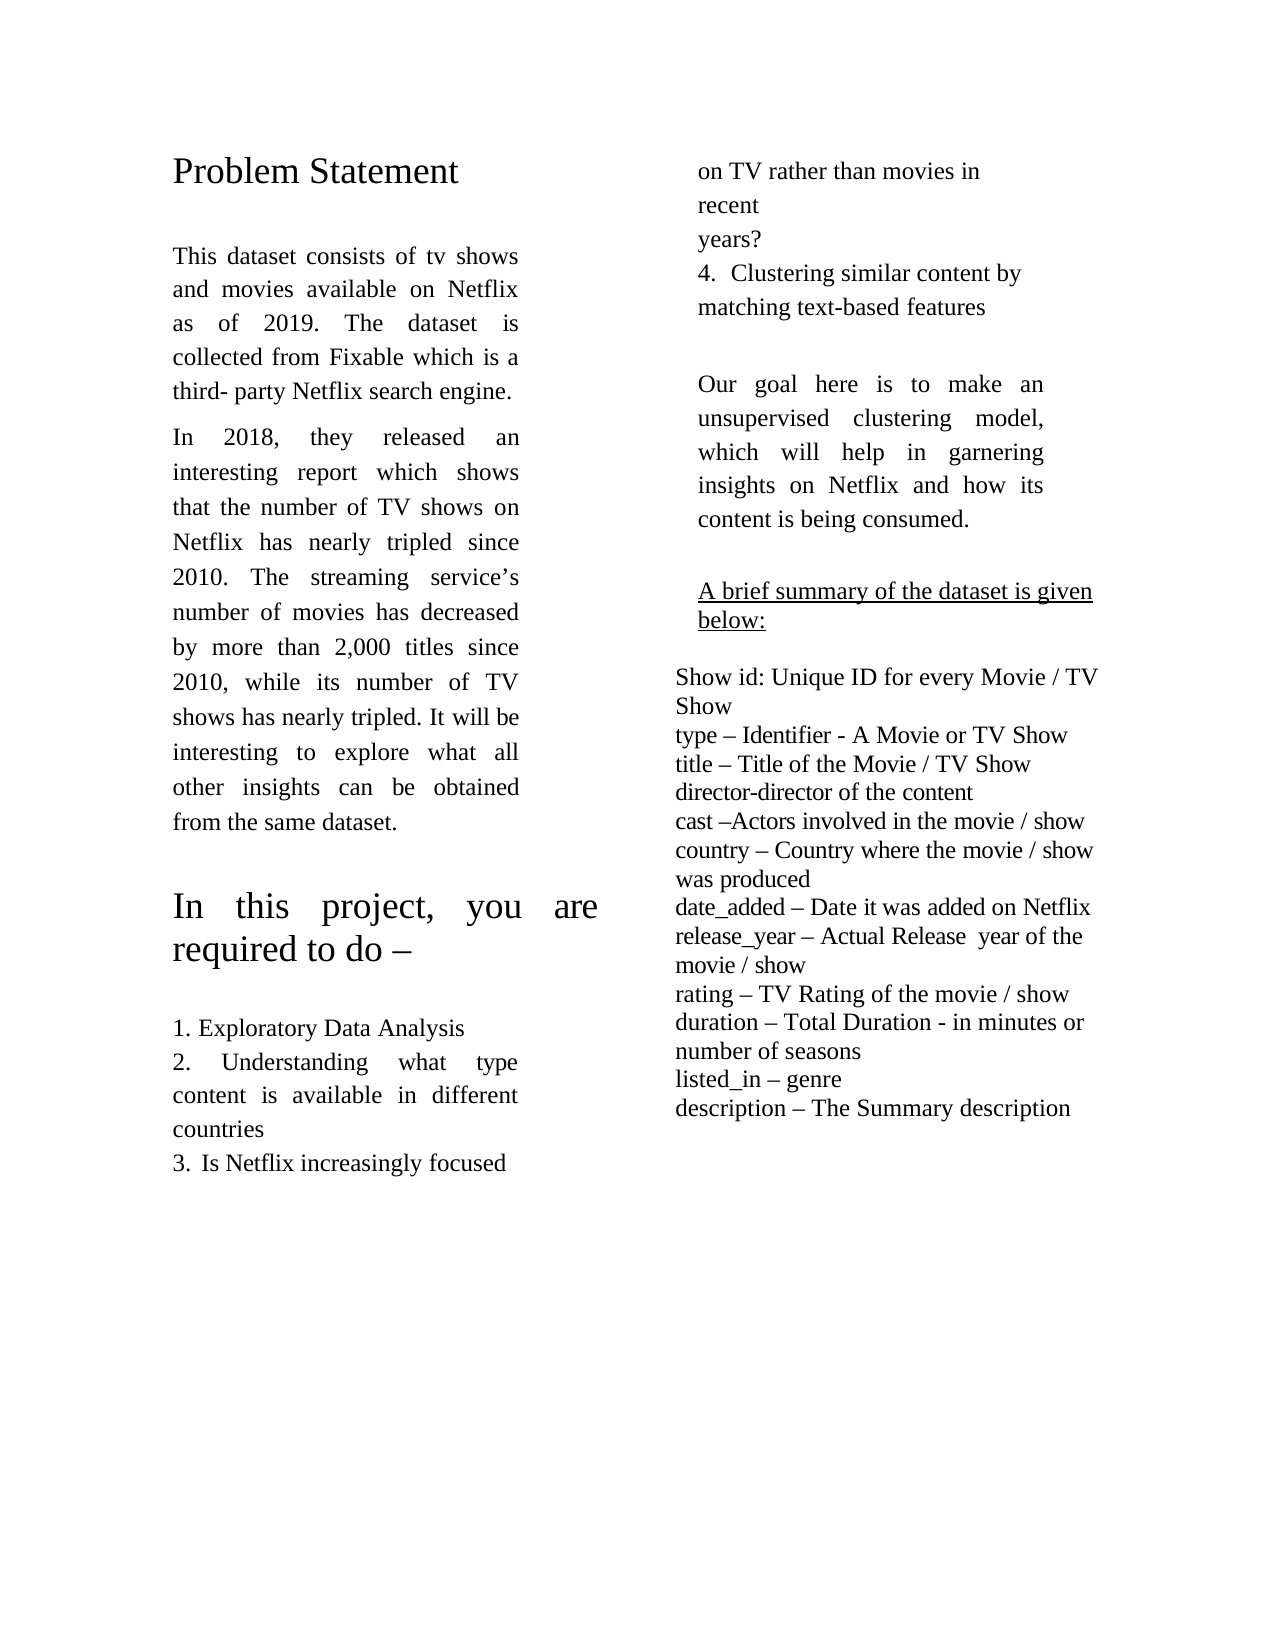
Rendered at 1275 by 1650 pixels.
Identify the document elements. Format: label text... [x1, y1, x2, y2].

list Understanding what type content is available in different countries [172, 1047, 518, 1143]
text This dataset consists of tv shows and movies available on Netflix as of 2019. The dataset is collected from Fixable which is a third- party Netflix search engine. [172, 241, 518, 405]
text years? [698, 224, 1231, 253]
subtitle In this project, you are required to do – [172, 883, 599, 969]
text Our goal here is to make an unsupervised clustering model, which will help in garnering insights on Netflix and how its content is being consumed. [698, 369, 1044, 533]
list Exploratory Data Analysis [172, 1013, 603, 1042]
text In 2018, they released an interesting report which shows that the number of TV shows on Netflix has nearly tripled since 2010. The streaming service’s number of movies has decreased by more than 2,000 titles since 2010, while its number of TV shows has nearly tripled. It will be interesting to explore what all other insights can be obtained from the same dataset. [172, 422, 519, 836]
text cast –Actors involved in the movie / show country – Country where the movie / show was produced [675, 806, 1128, 892]
text Show id: Unique ID for every Movie / TV Show [675, 662, 1128, 720]
text description – The Summary description [675, 1093, 1231, 1122]
text type – Identifier - A Movie or TV Show title – Title of the Movie / TV Show director-director of the content [675, 720, 1070, 806]
text date_added – Date it was added on Netflix release_year – Actual Release year of the movie / show [675, 892, 1128, 979]
list Is Netflix increasingly focused [172, 1148, 603, 1177]
text rating – TV Rating of the movie / show duration – Total Duration - in minutes or number of seasons [675, 979, 1128, 1065]
list Clustering similar content by matching text-based features [698, 258, 1044, 321]
text listed_in – genre [675, 1065, 1231, 1093]
text on TV rather than movies in recent [698, 156, 1041, 219]
text A brief summary of the dataset is given below: [698, 576, 1128, 634]
subtitle Problem Statement [172, 149, 603, 192]
